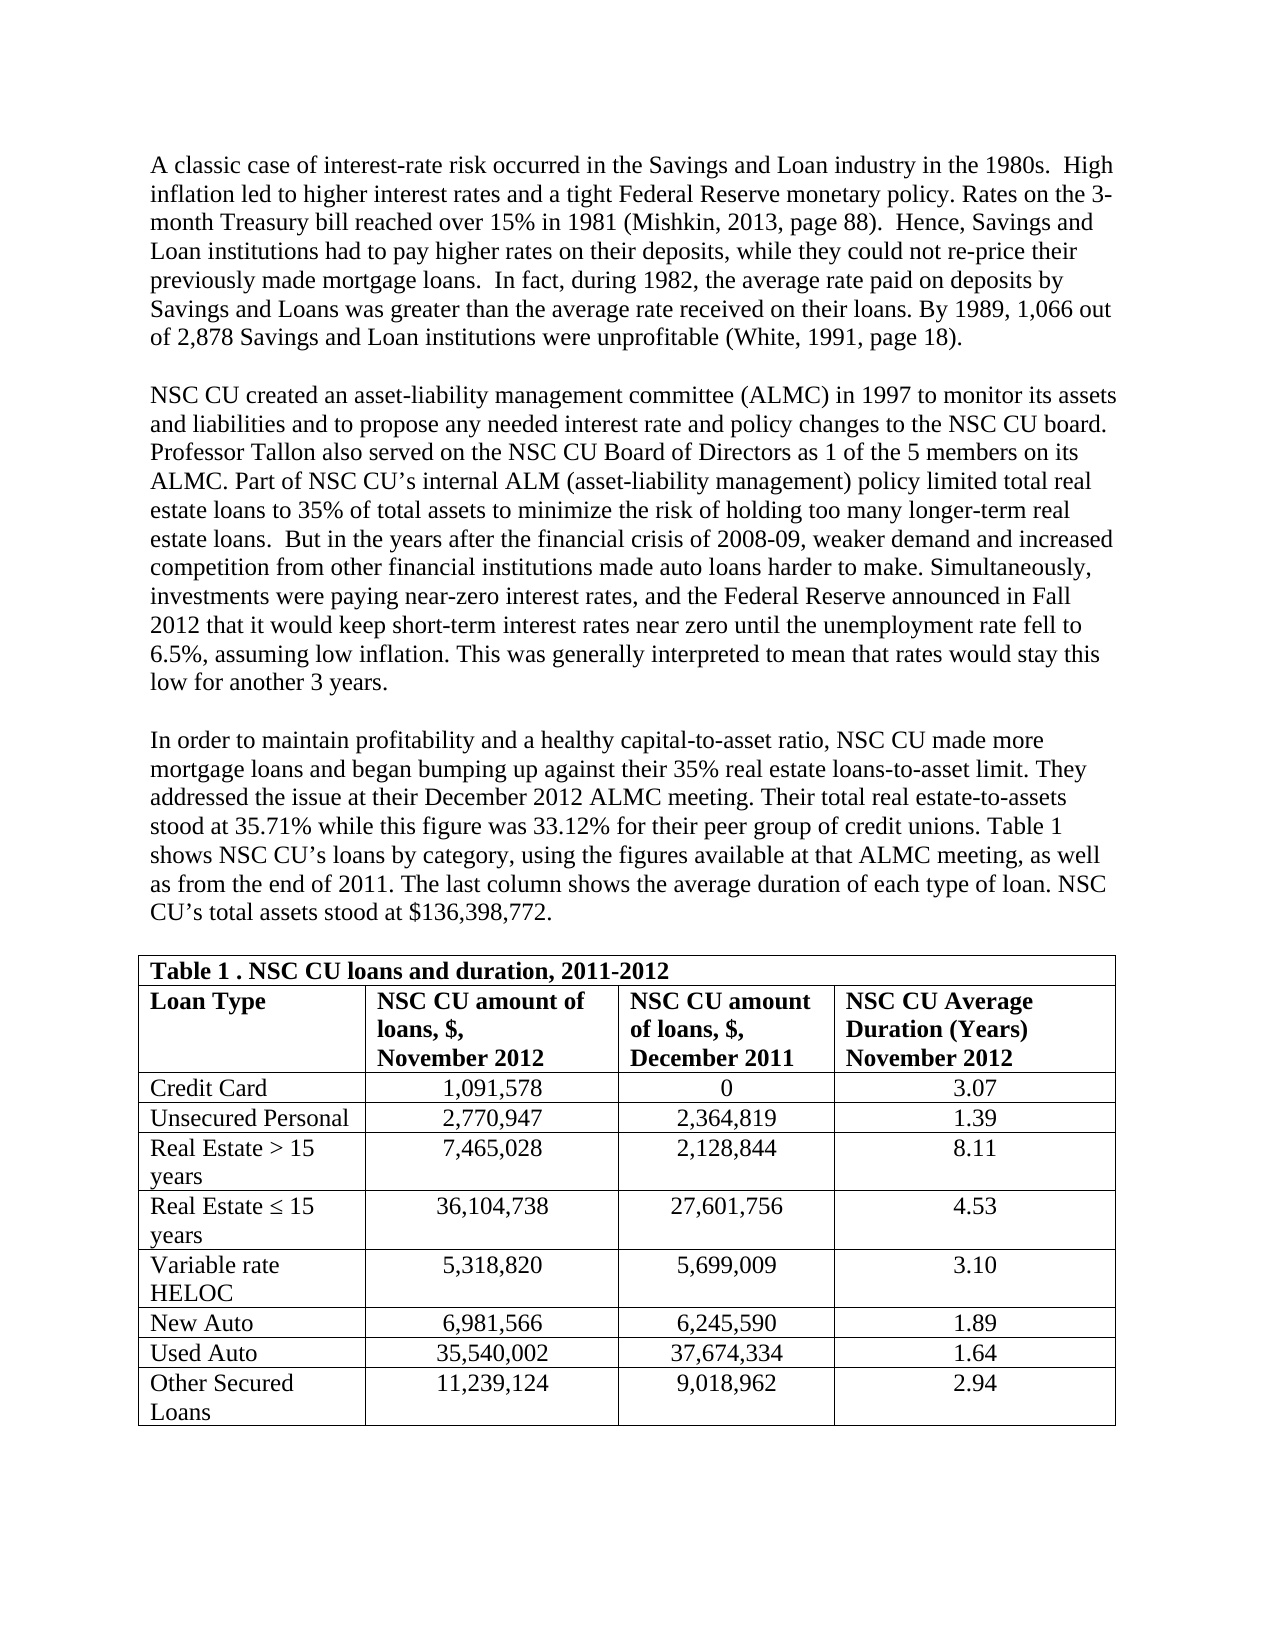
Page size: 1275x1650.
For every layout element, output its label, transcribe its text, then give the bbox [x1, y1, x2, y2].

table_cell 7,465,028 [366, 1133, 618, 1190]
table_cell 0 [619, 1073, 834, 1102]
table_cell Unsecured Personal [139, 1103, 365, 1132]
table_cell 27,601,756 [619, 1191, 834, 1249]
text NSC CU created an asset-liability management committee (ALMC) in 1997 to monitor its assets and liabilities and to propose any needed interest rate and policy changes to the NSC CU board. Professor Tallon also served on the NSC CU Board of Directors as 1 of the 5 members on its ALMC. Part of NSC CU’s internal ALM (asset-liability management) policy limited total real estate loans to 35% of total assets to minimize the risk of holding too many longer-term real estate loans. But in the years after the financial crisis of 2008-09, weaker demand and increased competition from other financial institutions made auto loans harder to make. Simultaneously, investments were paying near-zero interest rates, and the Federal Reserve announced in Fall 2012 that it would keep short-term interest rates near zero until the unemployment rate fell to 6.5%, assuming low inflation. This was generally interpreted to mean that rates would stay this low for another 3 years. [150, 380, 1125, 696]
table_cell 11,239,124 [366, 1368, 618, 1425]
table_header Table 1 . NSC CU loans and duration, 2011-2012 [139, 956, 1115, 985]
table_cell 35,540,002 [366, 1338, 618, 1367]
table_cell 3.07 [835, 1073, 1115, 1102]
table_cell 1.64 [835, 1338, 1115, 1367]
table_cell NSC CU amount of loans, $, December 2011 [619, 986, 834, 1072]
table_cell Real Estate > 15 years [139, 1133, 365, 1190]
text A classic case of interest-rate risk occurred in the Savings and Loan industry in the 1980s. High inflation led to higher interest rates and a tight Federal Reserve monetary policy. Rates on the 3-month Treasury bill reached over 15% in 1981 (Mishkin, 2013, page 88). Hence, Savings and Loan institutions had to pay higher rates on their deposits, while they could not re-price their previously made mortgage loans. In fact, during 1982, the average rate paid on deposits by Savings and Loans was greater than the average rate received on their loans. By 1989, 1,066 out of 2,878 Savings and Loan institutions were unprofitable (White, 1991, page 18). [150, 150, 1125, 351]
table_cell Loan Type [139, 986, 365, 1072]
table_cell Variable rate HELOC [139, 1250, 365, 1307]
table_cell 2,770,947 [366, 1103, 618, 1132]
table_cell 2.94 [835, 1368, 1115, 1425]
table_cell 9,018,962 [619, 1368, 834, 1425]
table_cell 6,245,590 [619, 1308, 834, 1337]
table_cell NSC CU Average Duration (Years) November 2012 [835, 986, 1115, 1072]
text In order to maintain profitability and a healthy capital-to-asset ratio, NSC CU made more mortgage loans and began bumping up against their 35% real estate loans-to-asset limit. They addressed the issue at their December 2012 ALMC meeting. Their total real estate-to-assets stood at 35.71% while this figure was 33.12% for their peer group of credit unions. Table 1 shows NSC CU’s loans by category, using the figures available at that ALMC meeting, as well as from the end of 2011. The last column shows the average duration of each type of loan. NSC CU’s total assets stood at $136,398,772. [150, 725, 1125, 926]
table_cell 3.10 [835, 1250, 1115, 1307]
table_cell 5,318,820 [366, 1250, 618, 1307]
table_cell 1.89 [835, 1308, 1115, 1337]
table_cell 37,674,334 [619, 1338, 834, 1367]
table_cell 4.53 [835, 1191, 1115, 1249]
table_cell Credit Card [139, 1073, 365, 1102]
table_cell 5,699,009 [619, 1250, 834, 1307]
table_cell New Auto [139, 1308, 365, 1337]
table_cell NSC CU amount of loans, $, November 2012 [366, 986, 618, 1072]
table_cell 2,364,819 [619, 1103, 834, 1132]
table_cell Used Auto [139, 1338, 365, 1367]
table_cell Real Estate ≤ 15 years [139, 1191, 365, 1249]
table_cell 1.39 [835, 1103, 1115, 1132]
table_cell 6,981,566 [366, 1308, 618, 1337]
table_cell 8.11 [835, 1133, 1115, 1190]
table_cell 2,128,844 [619, 1133, 834, 1190]
table_cell 36,104,738 [366, 1191, 618, 1249]
table_cell Other Secured Loans [139, 1368, 365, 1425]
table_cell 1,091,578 [366, 1073, 618, 1102]
